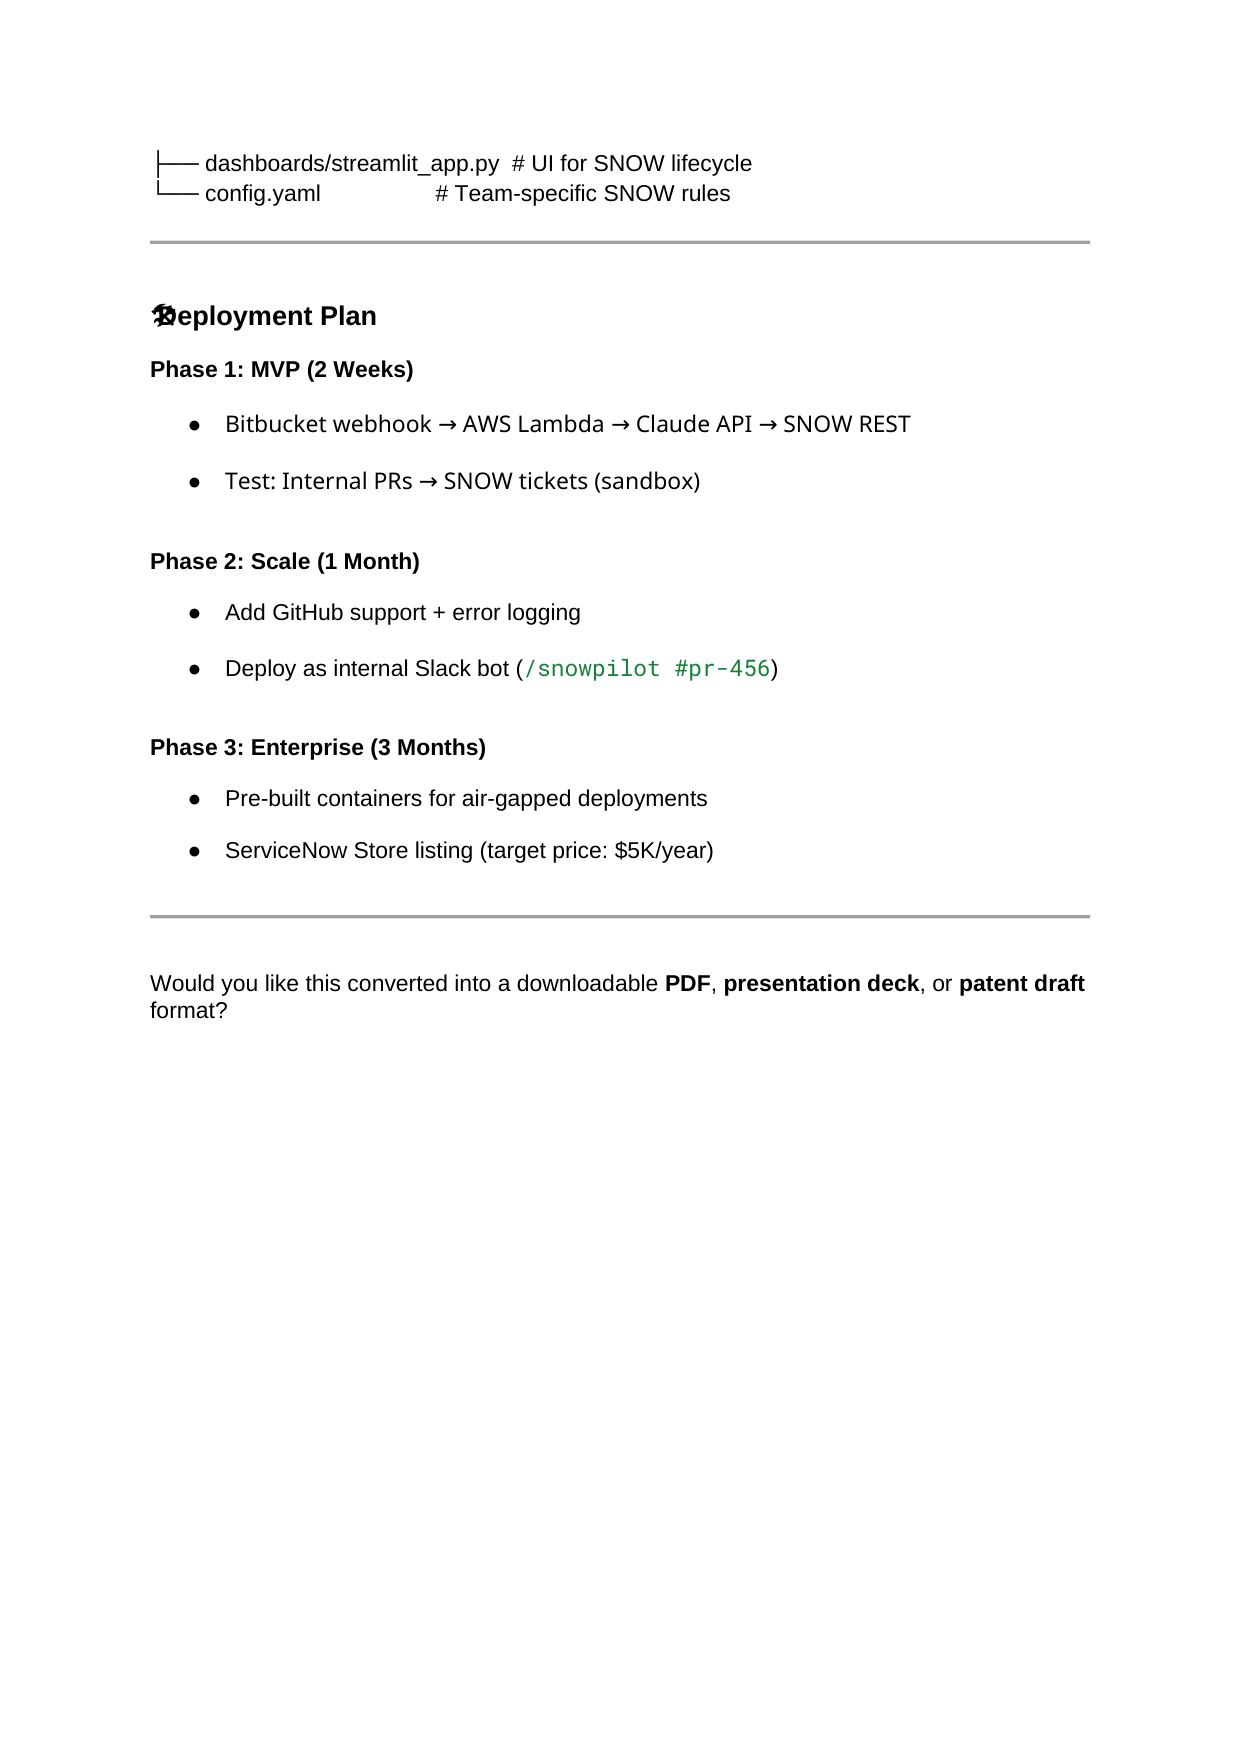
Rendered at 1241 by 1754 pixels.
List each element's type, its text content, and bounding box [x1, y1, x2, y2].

text Phase 2: Scale (1 Month) [150, 548, 1090, 574]
text └── config.yaml # Team-specific SNOW rules [150, 180, 1090, 207]
text Phase 3: Enterprise (3 Months) [150, 733, 1090, 760]
text Phase 1: MVP (2 Weeks) [150, 356, 1090, 383]
list Add GitHub support + error logging [187, 599, 1090, 652]
list Pre-built containers for air-gapped deployments [187, 785, 1090, 837]
list Deploy as internal Slack bot (/snowpilot #pr-456) [187, 652, 1090, 708]
list Bitbucket webhook → AWS Lambda → Claude API → SNOW REST [187, 408, 1090, 465]
list ServiceNow Store listing (target price: $5K/year) [187, 837, 1090, 890]
list Test: Internal PRs → SNOW tickets (sandbox) [187, 465, 1090, 523]
text Would you like this converted into a downloadable PDF, presentation deck, or patent draft format? [150, 970, 1090, 1023]
text ├── dashboards/streamlit_app.py # UI for SNOW lifecycle [159, 150, 1090, 176]
subtitle 🚧 Deployment Plan 🔄🛠️ [150, 300, 1090, 331]
